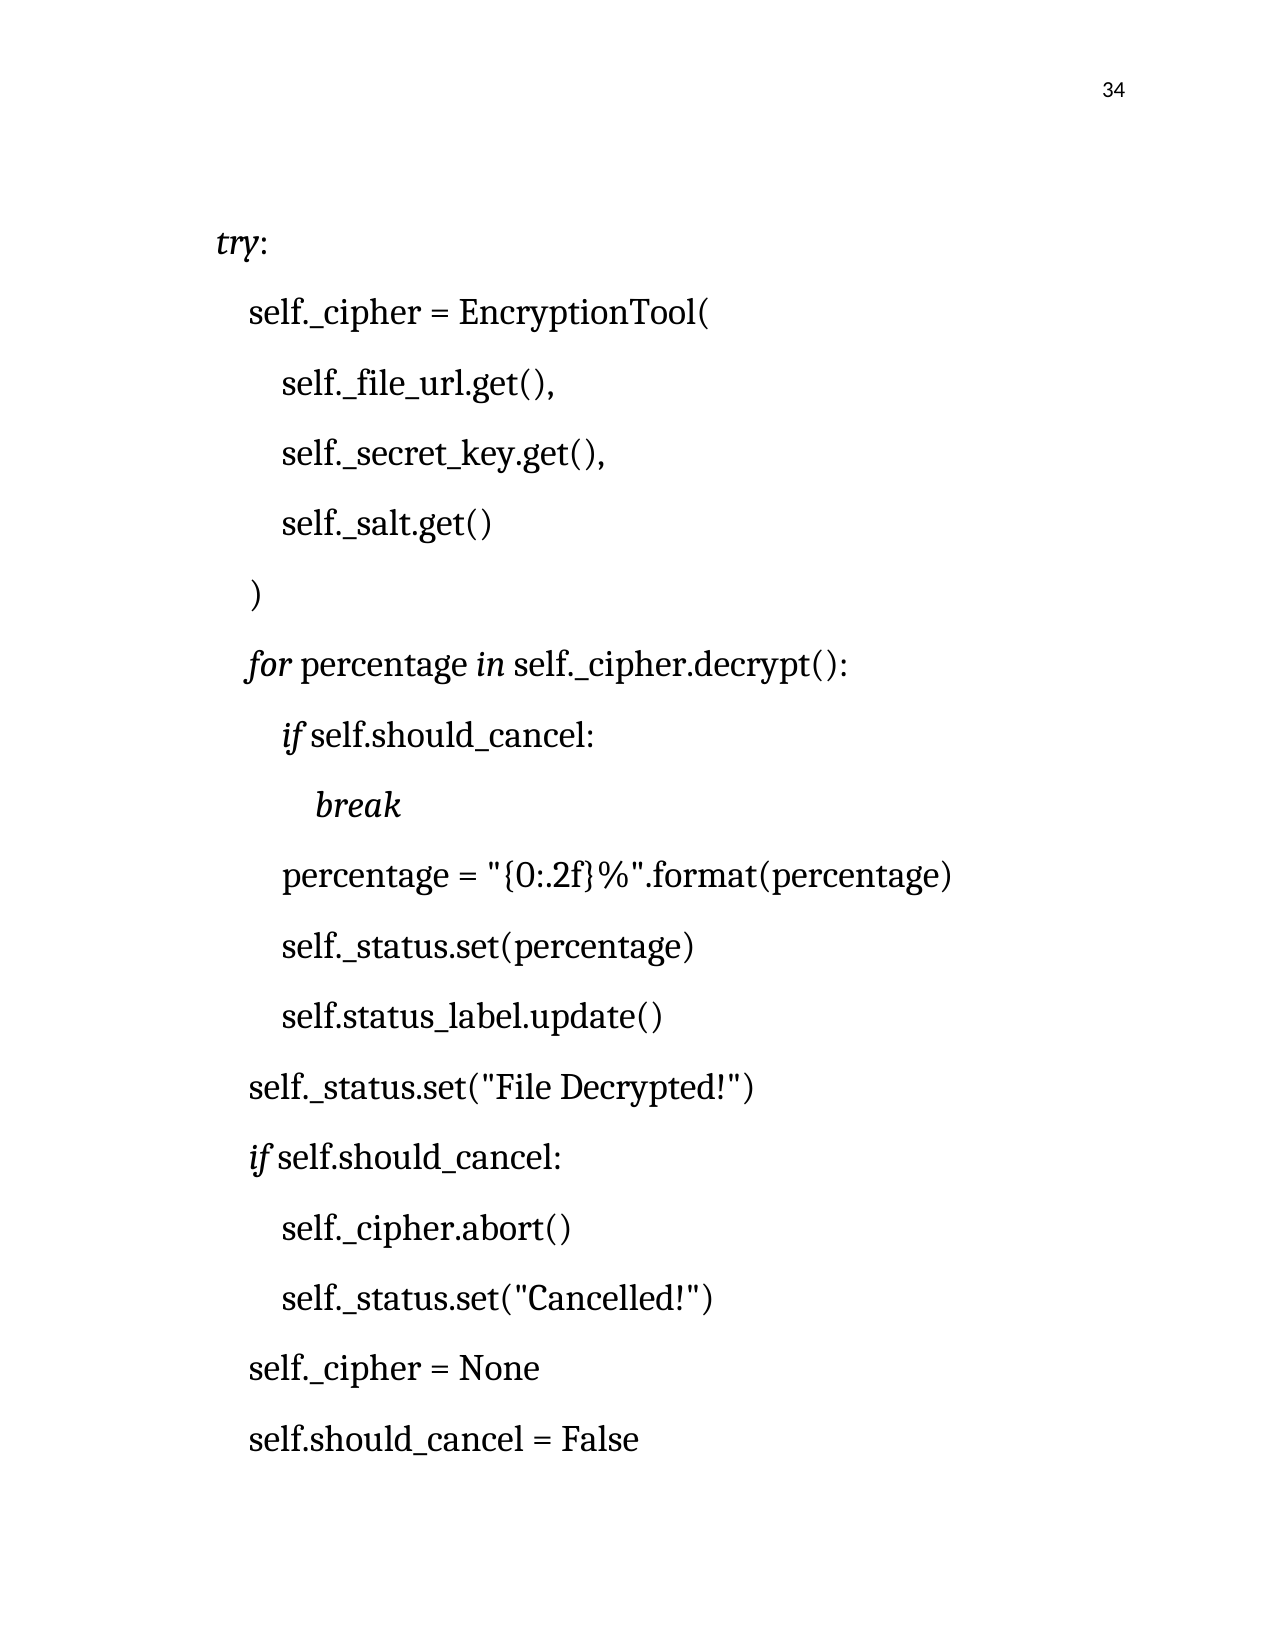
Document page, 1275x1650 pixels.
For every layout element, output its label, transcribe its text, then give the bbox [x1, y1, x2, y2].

text try: [150, 220, 1125, 263]
text break [150, 784, 1125, 827]
text self._secret_key.get(), [150, 432, 1125, 475]
text self.status_label.update() [150, 995, 1125, 1038]
text self._status.set(percentage) [150, 924, 1125, 968]
text self._cipher.abort() [150, 1206, 1125, 1249]
text for percentage in self._cipher.decrypt(): [150, 643, 1125, 686]
text ) [150, 572, 1125, 616]
text self._file_url.get(), [150, 361, 1125, 404]
text if self.should_cancel: [150, 1136, 1125, 1179]
text self._status.set("File Decrypted!") [150, 1065, 1125, 1108]
text self._cipher = None [150, 1347, 1125, 1390]
text percentage = "{0:.2f}%".format(percentage) [150, 854, 1125, 897]
text self._salt.get() [150, 502, 1125, 545]
text if self.should_cancel: [150, 713, 1125, 756]
text self._status.set("Cancelled!") [150, 1277, 1125, 1320]
text self._cipher = EncryptionTool( [150, 291, 1125, 334]
text self.should_cancel = False [150, 1417, 1125, 1461]
